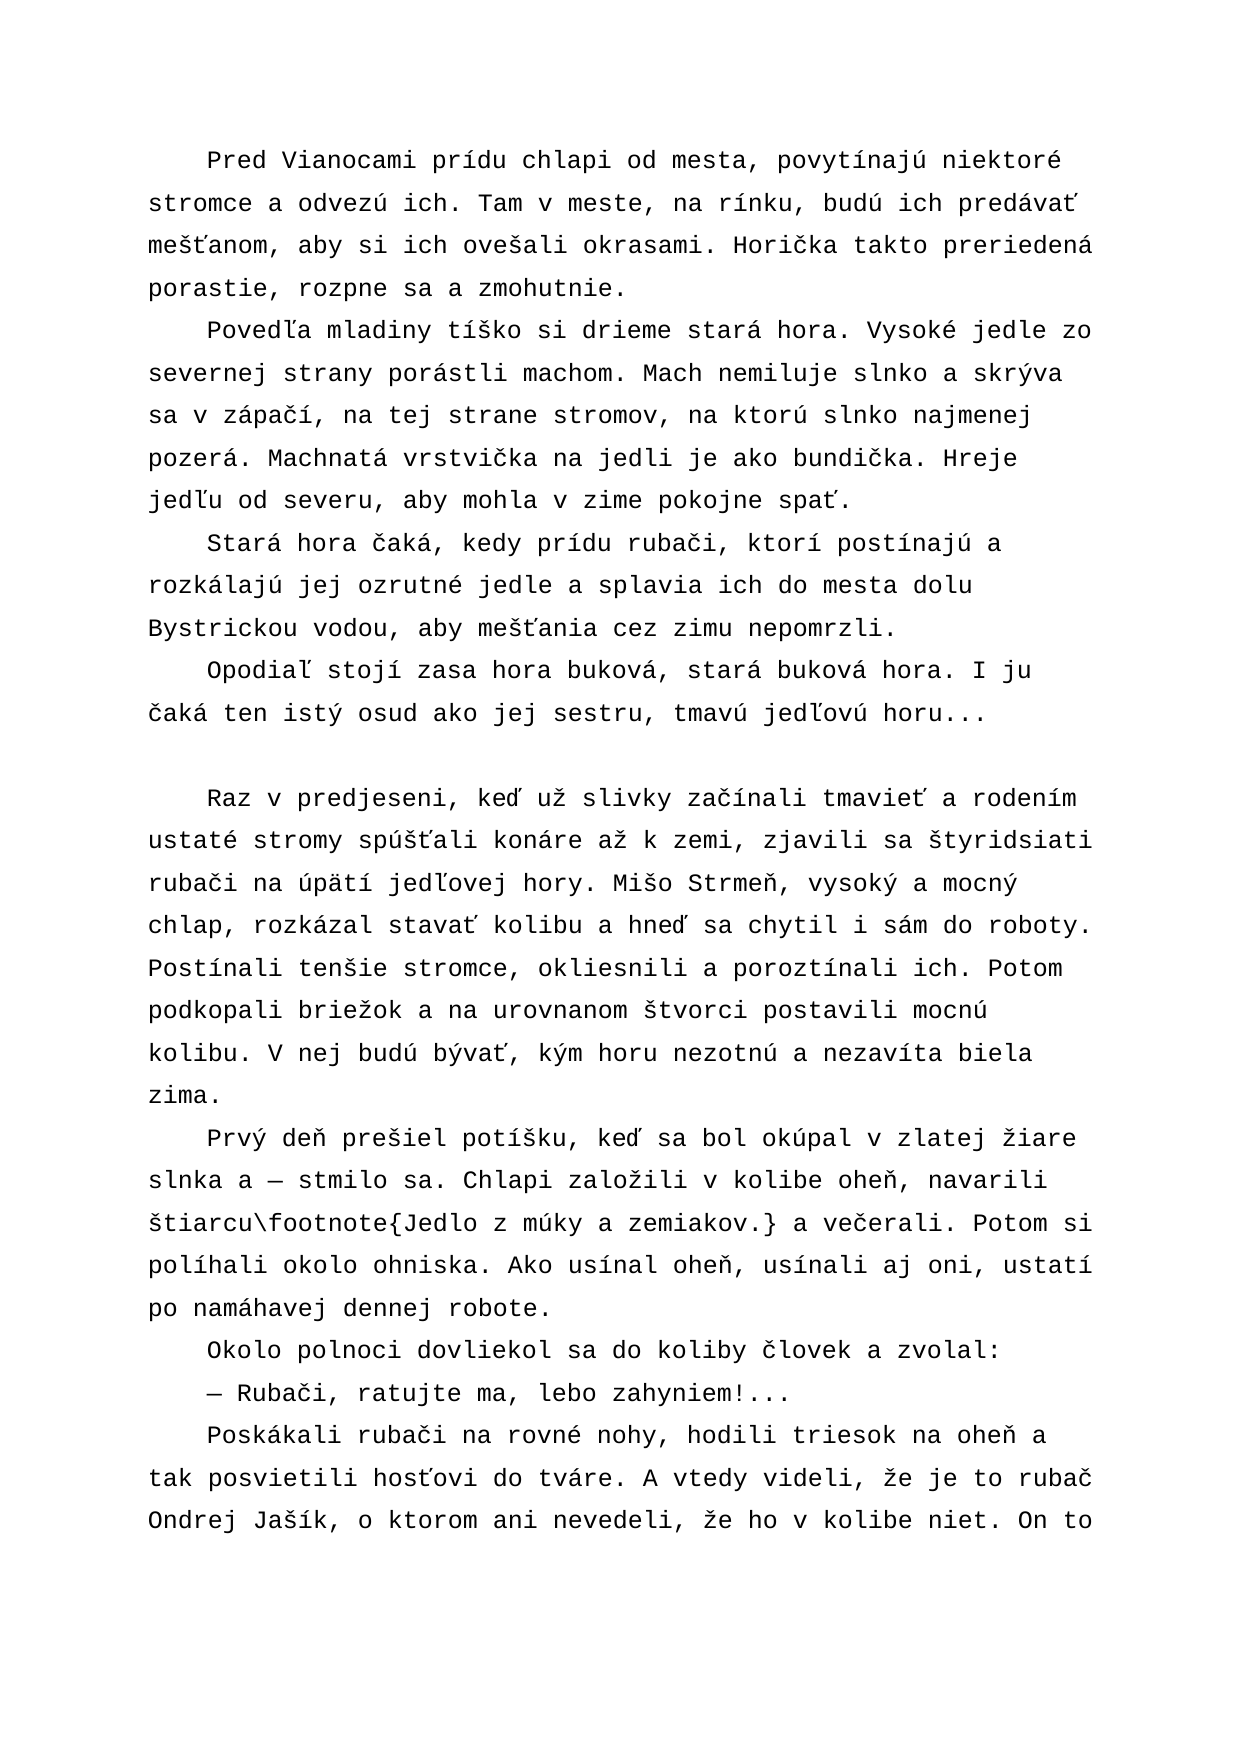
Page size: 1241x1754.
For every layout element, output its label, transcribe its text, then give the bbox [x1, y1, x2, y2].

text — Rubači, ratujte ma, lebo zahyniem!... [148, 1380, 1093, 1408]
text Stará hora čaká, kedy prídu rubači, ktorí postínajú a rozkálajú jej ozrutné jedle a splavia ich do mesta dolu Bystrickou vodou, aby mešťania cez zimu nepomrzli. [148, 530, 1093, 643]
text Prvý deň prešiel potíšku, keď sa bol okúpal v zlatej žiare slnka a — stmilo sa. Chlapi založili v kolibe oheň, navarili štiarcu\footnote{Jedlo z múky a zemiakov.} a večerali. Potom si políhali okolo ohniska. Ako usínal oheň, usínali aj oni, ustatí po namáhavej dennej robote. [148, 1125, 1093, 1323]
text Raz v predjeseni, keď už slivky začínali tmavieť a rodením ustaté stromy spúšťali konáre až k zemi, zjavili sa štyridsiati rubači na úpätí jedľovej hory. Mišo Strmeň, vysoký a mocný chlap, rozkázal stavať kolibu a hneď sa chytil i sám do roboty. Postínali tenšie stromce, okliesnili a poroztínali ich. Potom podkopali briežok a na urovnanom štvorci postavili mocnú kolibu. V nej budú bývať, kým horu nezotnú a nezavíta biela zima. [148, 785, 1093, 1111]
text Pred Vianocami prídu chlapi od mesta, povytínajú niektoré stromce a odvezú ich. Tam v meste, na rínku, budú ich predávať mešťanom, aby si ich ovešali okrasami. Horička takto preriedená porastie, rozpne sa a zmohutnie. [148, 148, 1093, 303]
text Okolo polnoci dovliekol sa do koliby človek a zvolal: [148, 1338, 1093, 1366]
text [148, 1423, 1093, 1536]
text Povedľa mladiny tíško si drieme stará hora. Vysoké jedle zo severnej strany porástli machom. Mach nemiluje slnko a skrýva sa v zápačí, na tej strane stromov, na ktorú slnko najmenej pozerá. Machnatá vrstvička na jedli je ako bundička. Hreje jedľu od severu, aby mohla v zime pokojne spať. [148, 318, 1093, 516]
text Opodiaľ stojí zasa hora buková, stará buková hora. I ju čaká ten istý osud ako jej sestru, tmavú jedľovú horu... [148, 658, 1093, 728]
